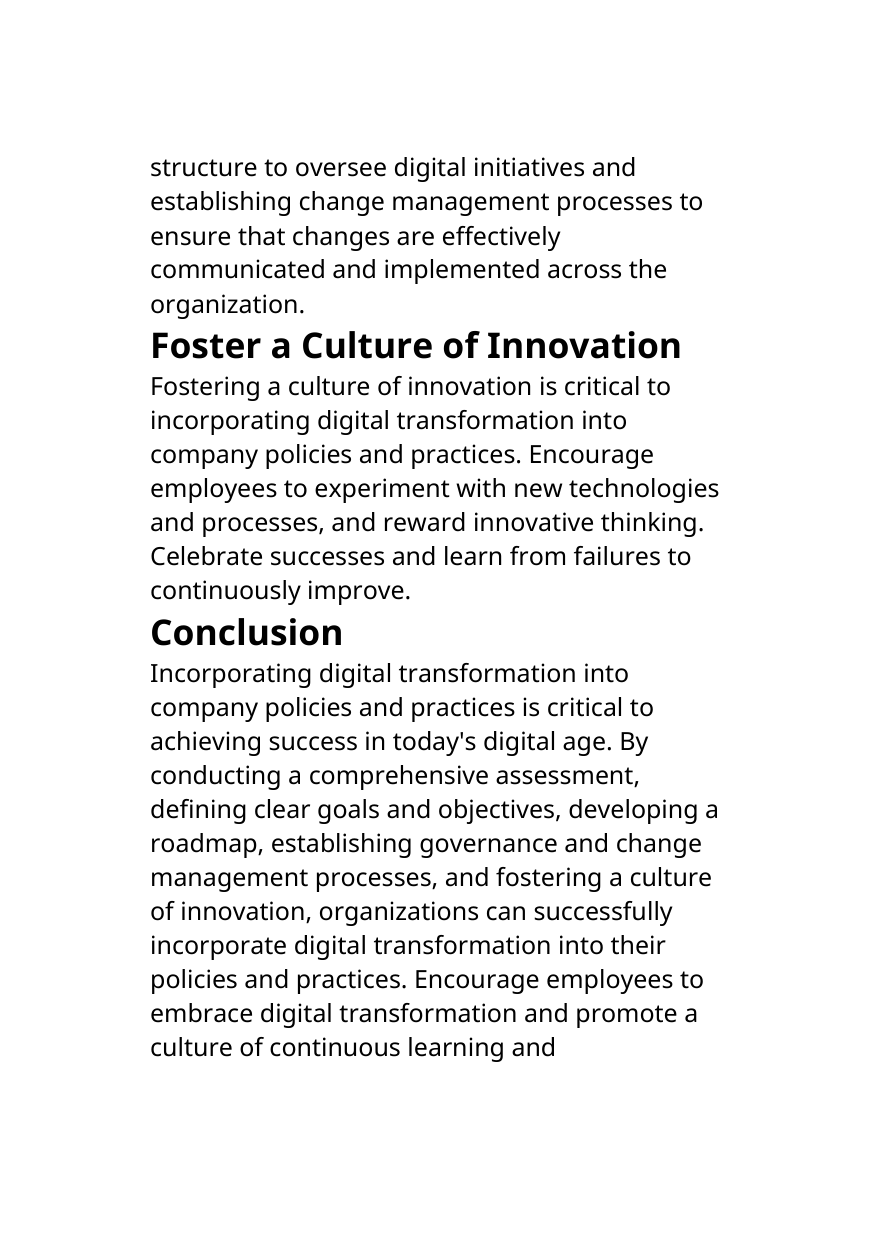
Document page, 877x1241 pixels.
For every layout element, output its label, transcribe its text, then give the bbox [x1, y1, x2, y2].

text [150, 655, 727, 1064]
text Fostering a culture of innovation is critical to incorporating digital transformation into company policies and practices. Encourage employees to experiment with new technologies and processes, and reward innovative thinking. Celebrate successes and learn from failures to continuously improve. [150, 368, 727, 607]
subtitle Conclusion [150, 607, 727, 655]
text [150, 150, 727, 320]
subtitle Foster a Culture of Innovation [150, 320, 727, 368]
